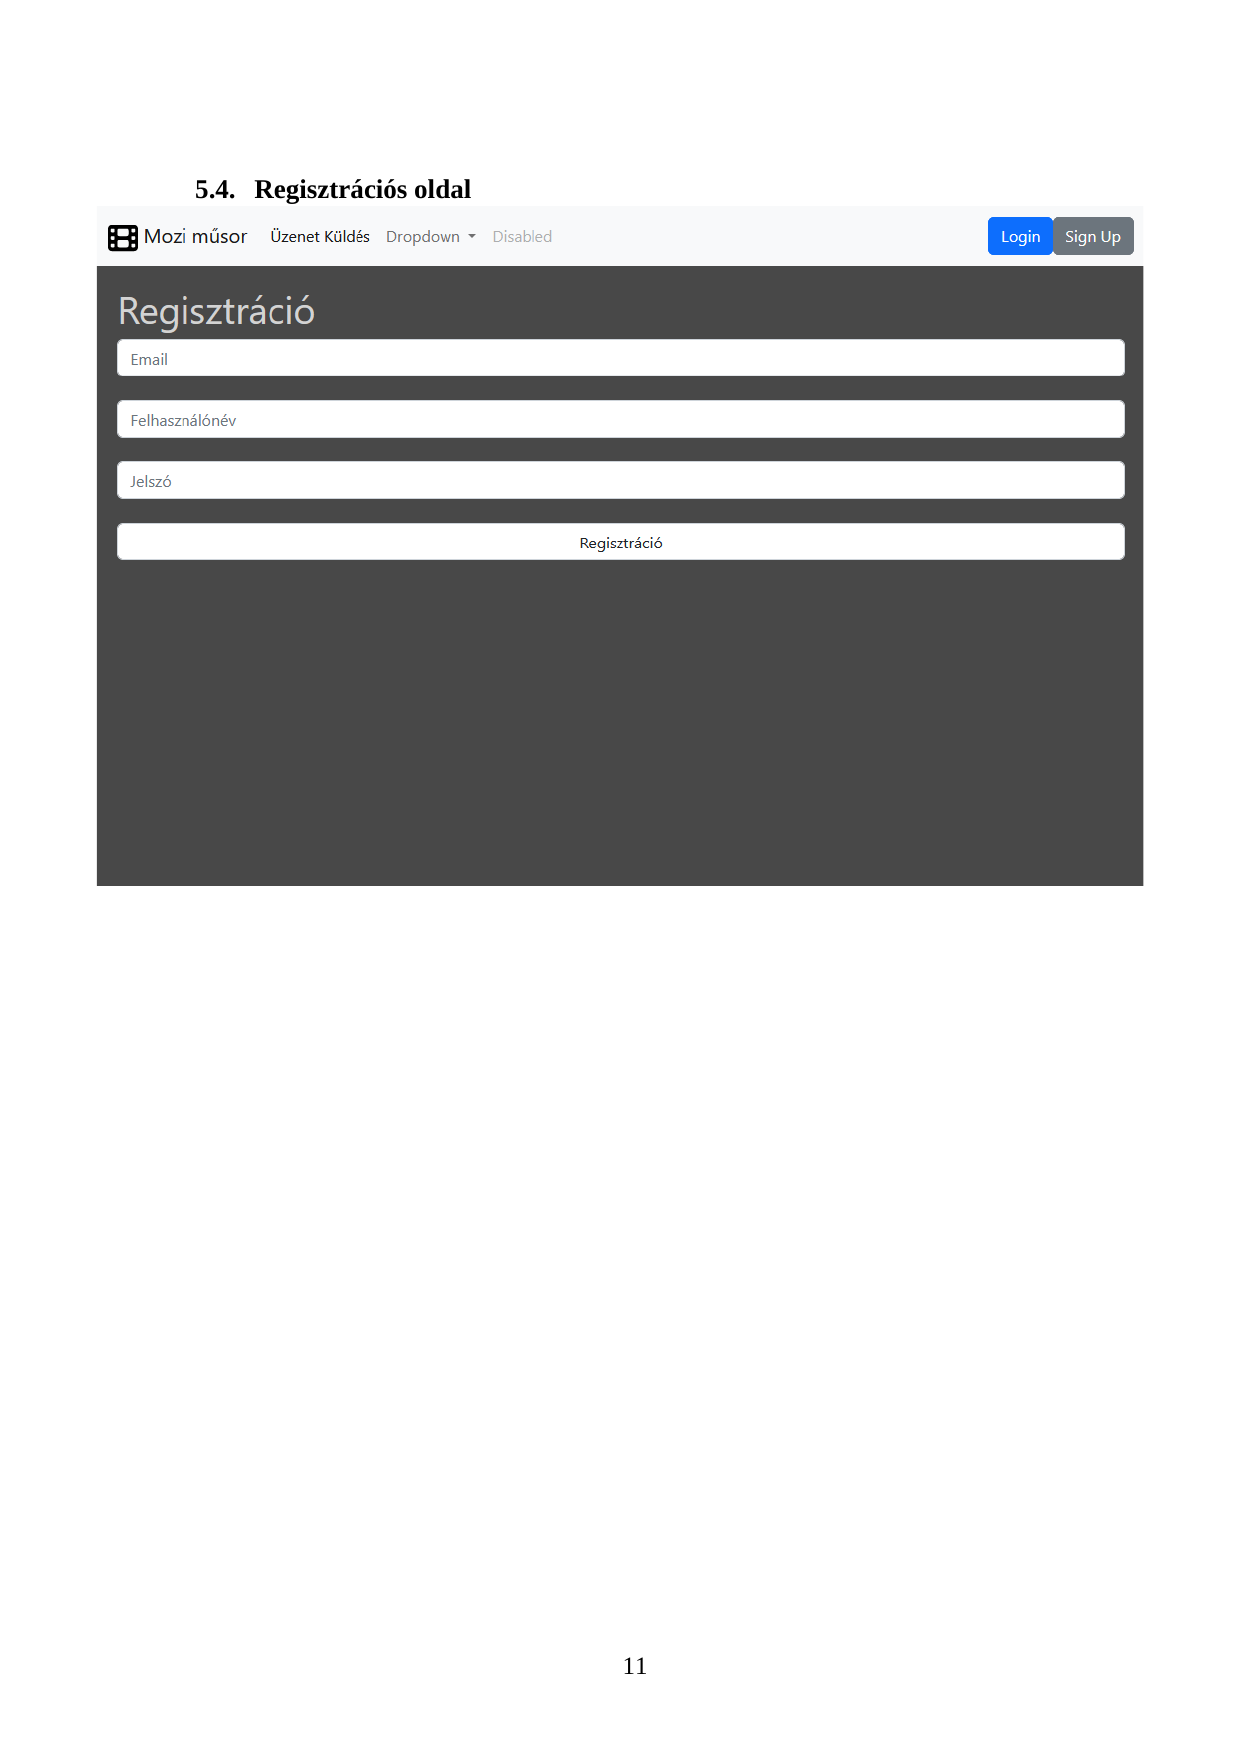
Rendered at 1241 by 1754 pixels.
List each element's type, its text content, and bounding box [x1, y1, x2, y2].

text Regisztrációs oldal [195, 173, 1092, 204]
picture [96, 206, 1144, 886]
